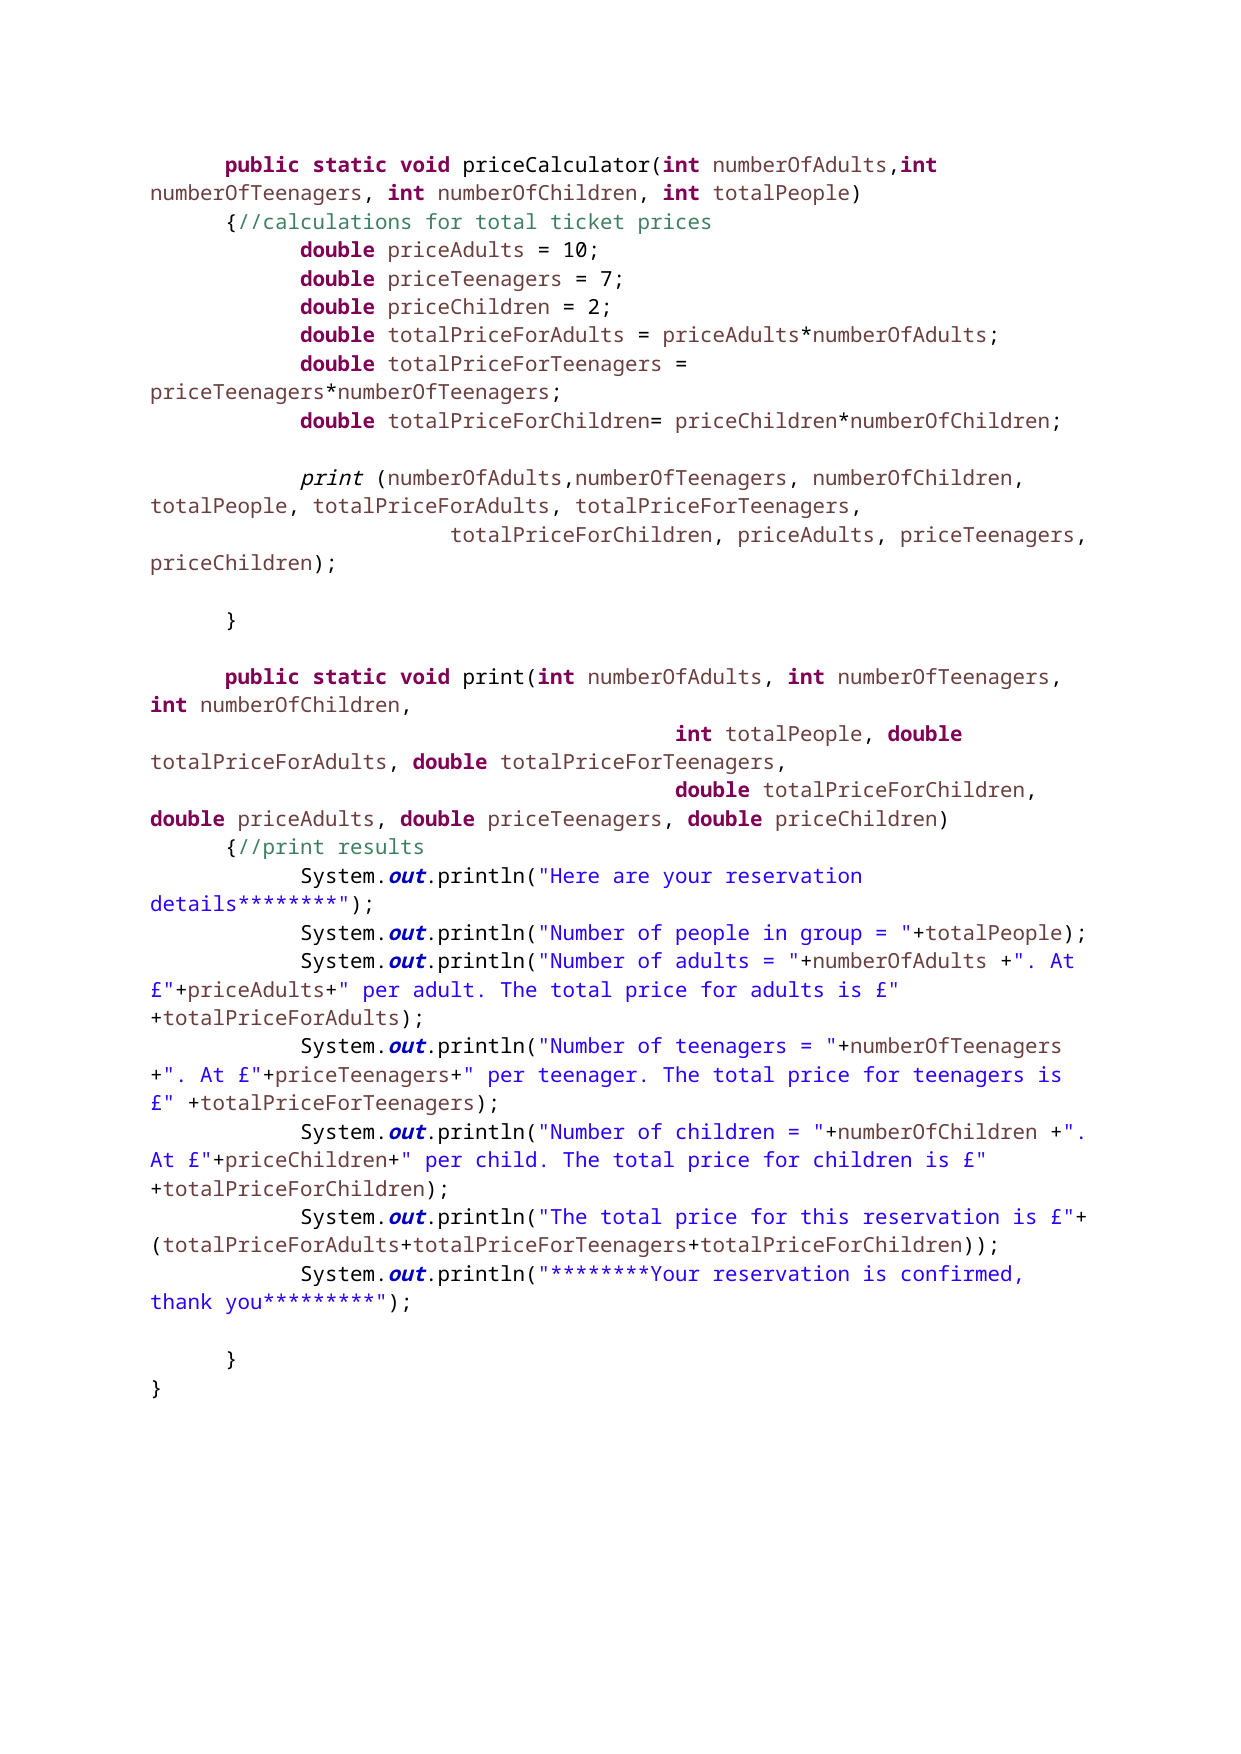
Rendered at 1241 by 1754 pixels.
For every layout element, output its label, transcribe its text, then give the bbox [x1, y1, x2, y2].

text double totalPriceForAdults = priceAdults*numberOfAdults; [150, 321, 1090, 349]
text } [150, 605, 1090, 633]
text totalPriceForChildren, priceAdults, priceTeenagers, priceChildren); [150, 520, 1090, 577]
text System.out.println("Number of teenagers = "+numberOfTeenagers +". At £"+priceTeenagers+" per teenager. The total price for teenagers is £" +totalPriceForTeenagers); [150, 1032, 1090, 1117]
text double totalPriceForChildren, double priceAdults, double priceTeenagers, double priceChildren) [150, 776, 1090, 832]
text System.out.println("Number of adults = "+numberOfAdults +". At £"+priceAdults+" per adult. The total price for adults is £" +totalPriceForAdults); [150, 946, 1090, 1032]
text System.out.println("Number of people in group = "+totalPeople); [150, 918, 1090, 946]
text System.out.println("********Your reservation is confirmed, thank you*********"); [150, 1259, 1090, 1316]
text {//calculations for total ticket prices [150, 207, 1090, 235]
text System.out.println("Number of children = "+numberOfChildren +". At £"+priceChildren+" per child. The total price for children is £" +totalPriceForChildren); [150, 1117, 1090, 1202]
text int totalPeople, double totalPriceForAdults, double totalPriceForTeenagers, [150, 719, 1090, 776]
text double priceTeenagers = 7; [150, 264, 1090, 292]
text {//print results [150, 832, 1090, 861]
text } [150, 1344, 1090, 1373]
text public static void print(int numberOfAdults, int numberOfTeenagers, int numberOfChildren, [150, 662, 1090, 719]
text } [150, 1373, 1090, 1401]
text System.out.println("The total price for this reservation is £"+(totalPriceForAdults+totalPriceForTeenagers+totalPriceForChildren)); [150, 1202, 1090, 1259]
text public static void priceCalculator(int numberOfAdults,int numberOfTeenagers, int numberOfChildren, int totalPeople) [150, 150, 1090, 207]
text print (numberOfAdults,numberOfTeenagers, numberOfChildren, totalPeople, totalPriceForAdults, totalPriceForTeenagers, [150, 463, 1090, 520]
text double priceAdults = 10; [150, 235, 1090, 264]
text double priceChildren = 2; [150, 292, 1090, 321]
text double totalPriceForChildren= priceChildren*numberOfChildren; [150, 406, 1090, 434]
text double totalPriceForTeenagers = priceTeenagers*numberOfTeenagers; [150, 349, 1090, 406]
text System.out.println("Here are your reservation details********"); [150, 861, 1090, 918]
